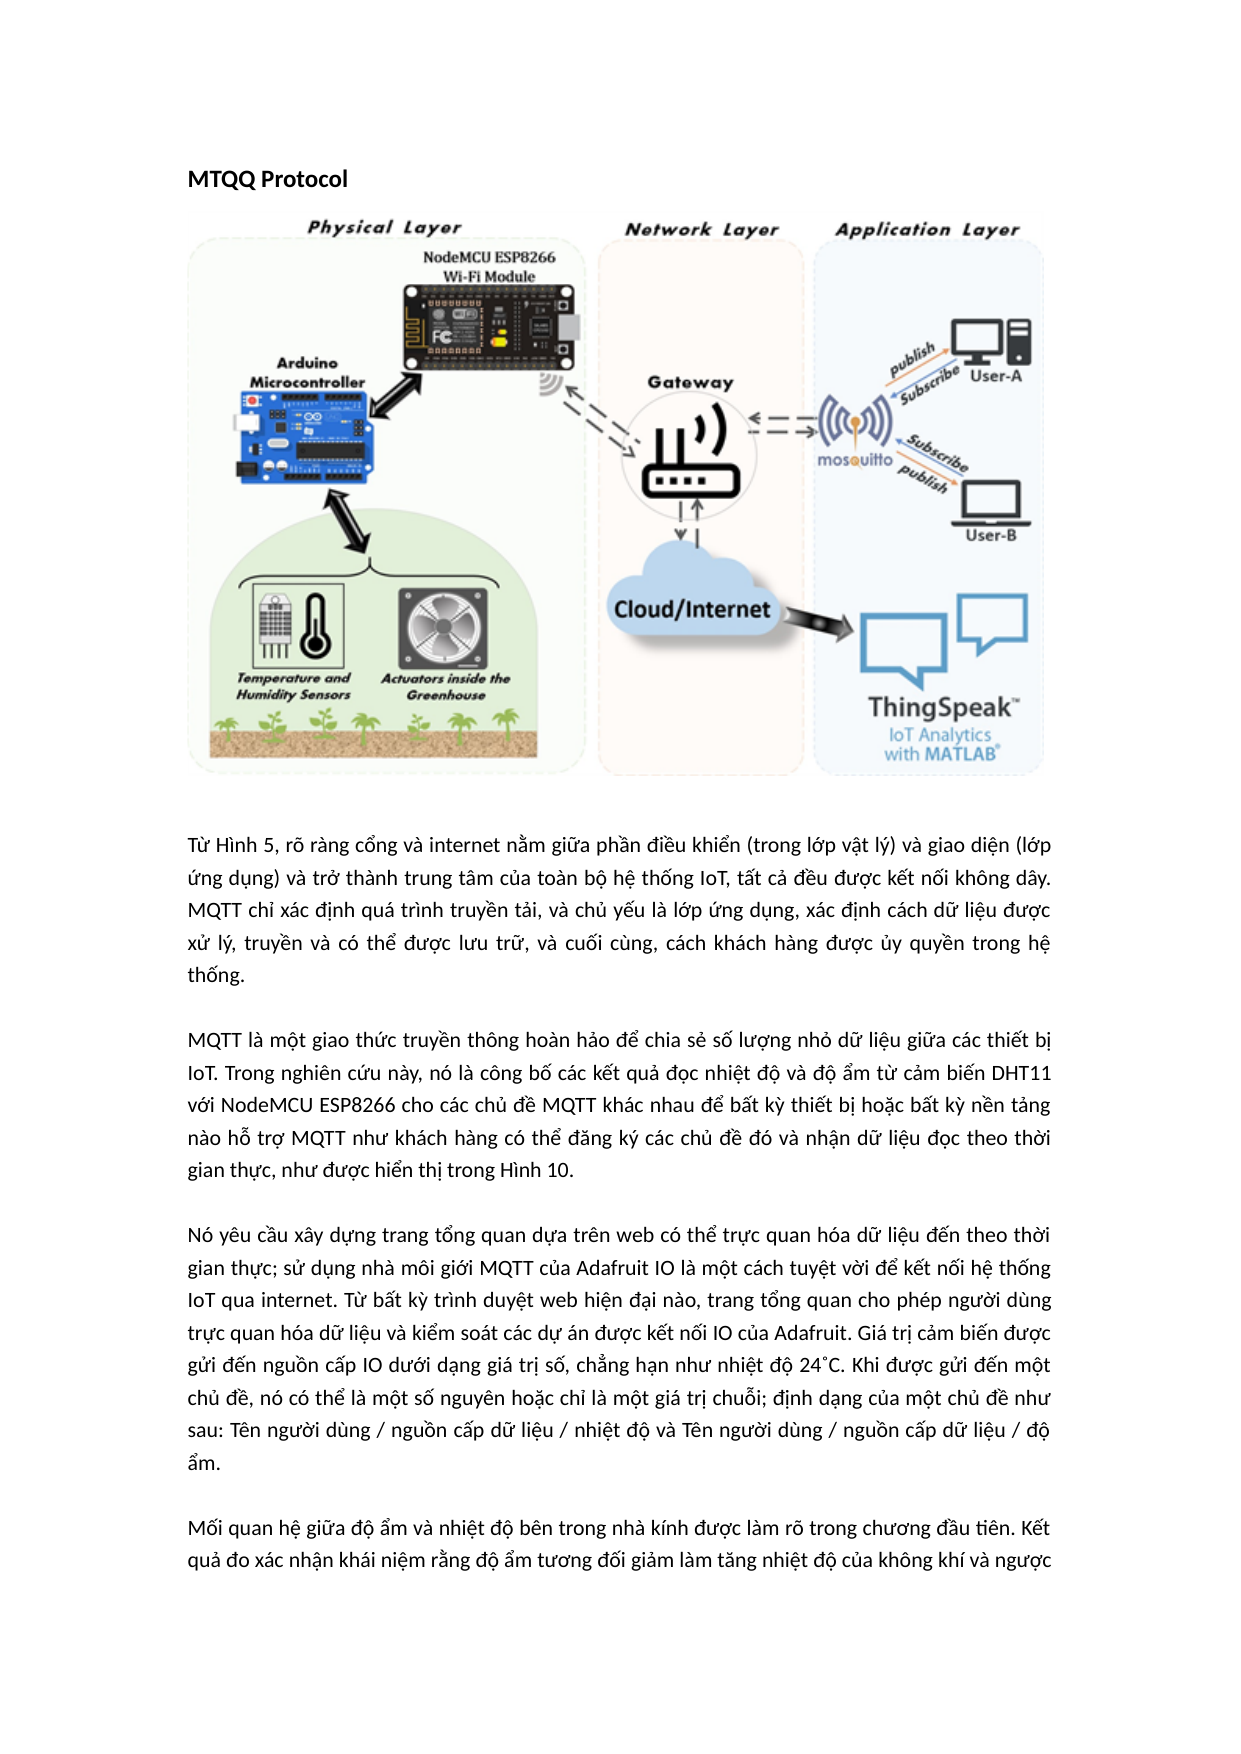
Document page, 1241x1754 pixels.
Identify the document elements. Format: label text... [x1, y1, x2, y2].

text Từ Hình 5, rõ ràng cổng và internet nằm giữa phần điều khiển (trong lớp vật lý) và giao diện (lớp ứng dụng) và trở thành trung tâm của toàn bộ hệ thống IoT, tất cả đều được kết nối không dây. MQTT chỉ xác định quá trình truyền tải, và chủ yếu là lớp ứng dụng, xác định cách dữ liệu được xử lý, truyền và có thể được lưu trữ, và cuối cùng, cách khách hàng được ủy quyền trong hệ thống. [187, 829, 1053, 991]
text MQTT là một giao thức truyền thông hoàn hảo để chia sẻ số lượng nhỏ dữ liệu giữa các thiết bị IoT. Trong nghiên cứu này, nó là công bố các kết quả đọc nhiệt độ và độ ẩm từ cảm biến DHT11 với NodeMCU ESP8266 cho các chủ đề MQTT khác nhau để bất kỳ thiết bị hoặc bất kỳ nền tảng nào hỗ trợ MQTT như khách hàng có thể đăng ký các chủ đề đó và nhận dữ liệu đọc theo thời gian thực, như được hiển thị trong Hình 10. [187, 1024, 1053, 1186]
text Nó yêu cầu xây dựng trang tổng quan dựa trên web có thể trực quan hóa dữ liệu đến theo thời gian thực; sử dụng nhà môi giới MQTT của Adafruit IO là một cách tuyệt vời để kết nối hệ thống IoT qua internet. Từ bất kỳ trình duyệt web hiện đại nào, trang tổng quan cho phép người dùng trực quan hóa dữ liệu và kiểm soát các dự án được kết nối IO của Adafruit. Giá trị cảm biến được gửi đến nguồn cấp IO dưới dạng giá trị số, chẳng hạn như nhiệt độ 24˚C. Khi được gửi đến một chủ đề, nó có thể là một số nguyên hoặc chỉ là một giá trị chuỗi; định dạng của một chủ đề như sau: Tên người dùng / nguồn cấp dữ liệu / nhiệt độ và Tên người dùng / nguồn cấp dữ liệu / độ ẩm. [187, 1219, 1053, 1479]
picture [187, 211, 1044, 776]
subtitle MTQQ Protocol [187, 162, 1053, 194]
